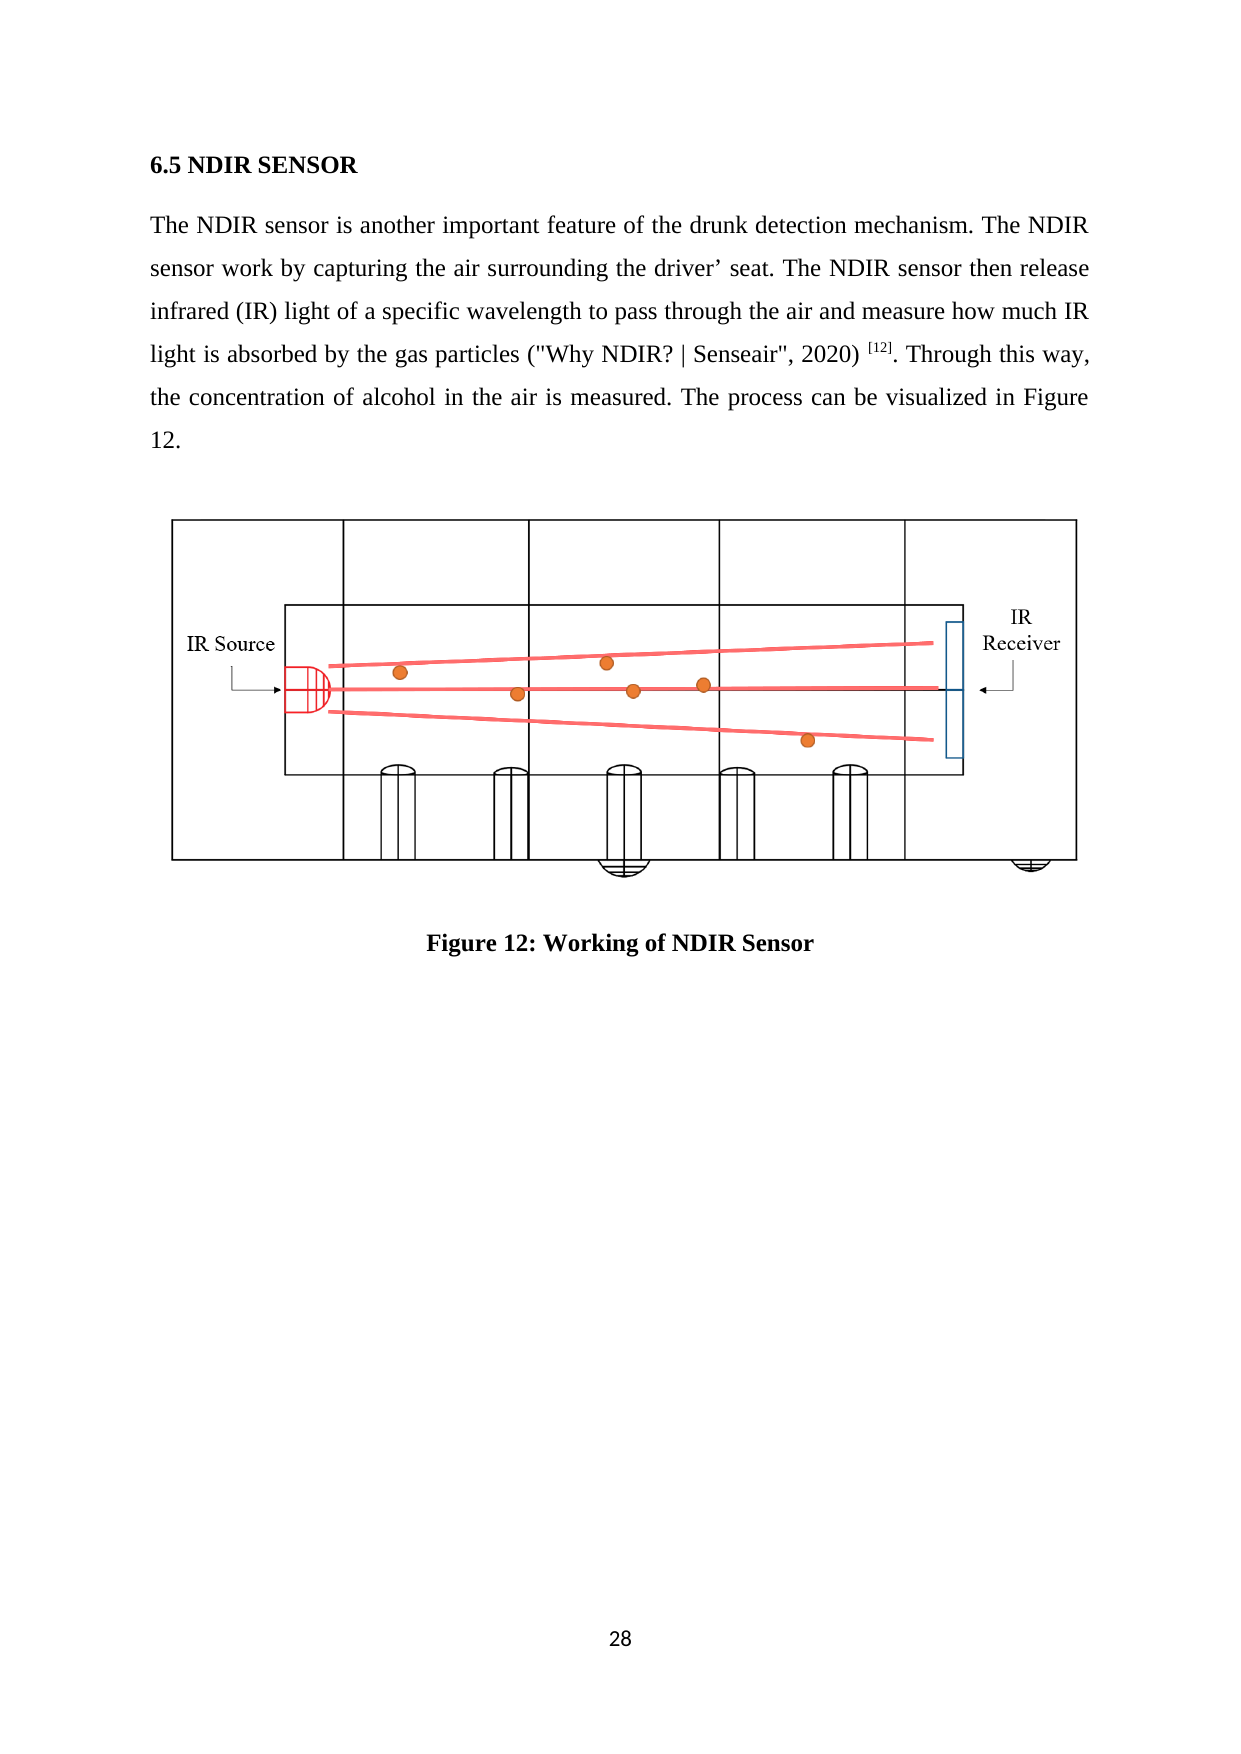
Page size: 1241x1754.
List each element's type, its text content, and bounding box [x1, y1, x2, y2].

text 6.5 NDIR SENSOR [150, 150, 1090, 179]
text Figure 12: Working of NDIR Sensor [150, 928, 1090, 956]
text The NDIR sensor is another important feature of the drunk detection mechanism. The NDIR sensor work by capturing the air surrounding the driver’ seat. The NDIR sensor then release infrared (IR) light of a specific wavelength to pass through the air and measure how much IR light is absorbed by the gas particles ("Why NDIR? | Senseair", 2020) [12]. Through this way, the concentration of alcohol in the air is measured. The process can be visualized in Figure 12. [150, 210, 1090, 454]
picture [150, 485, 1091, 897]
